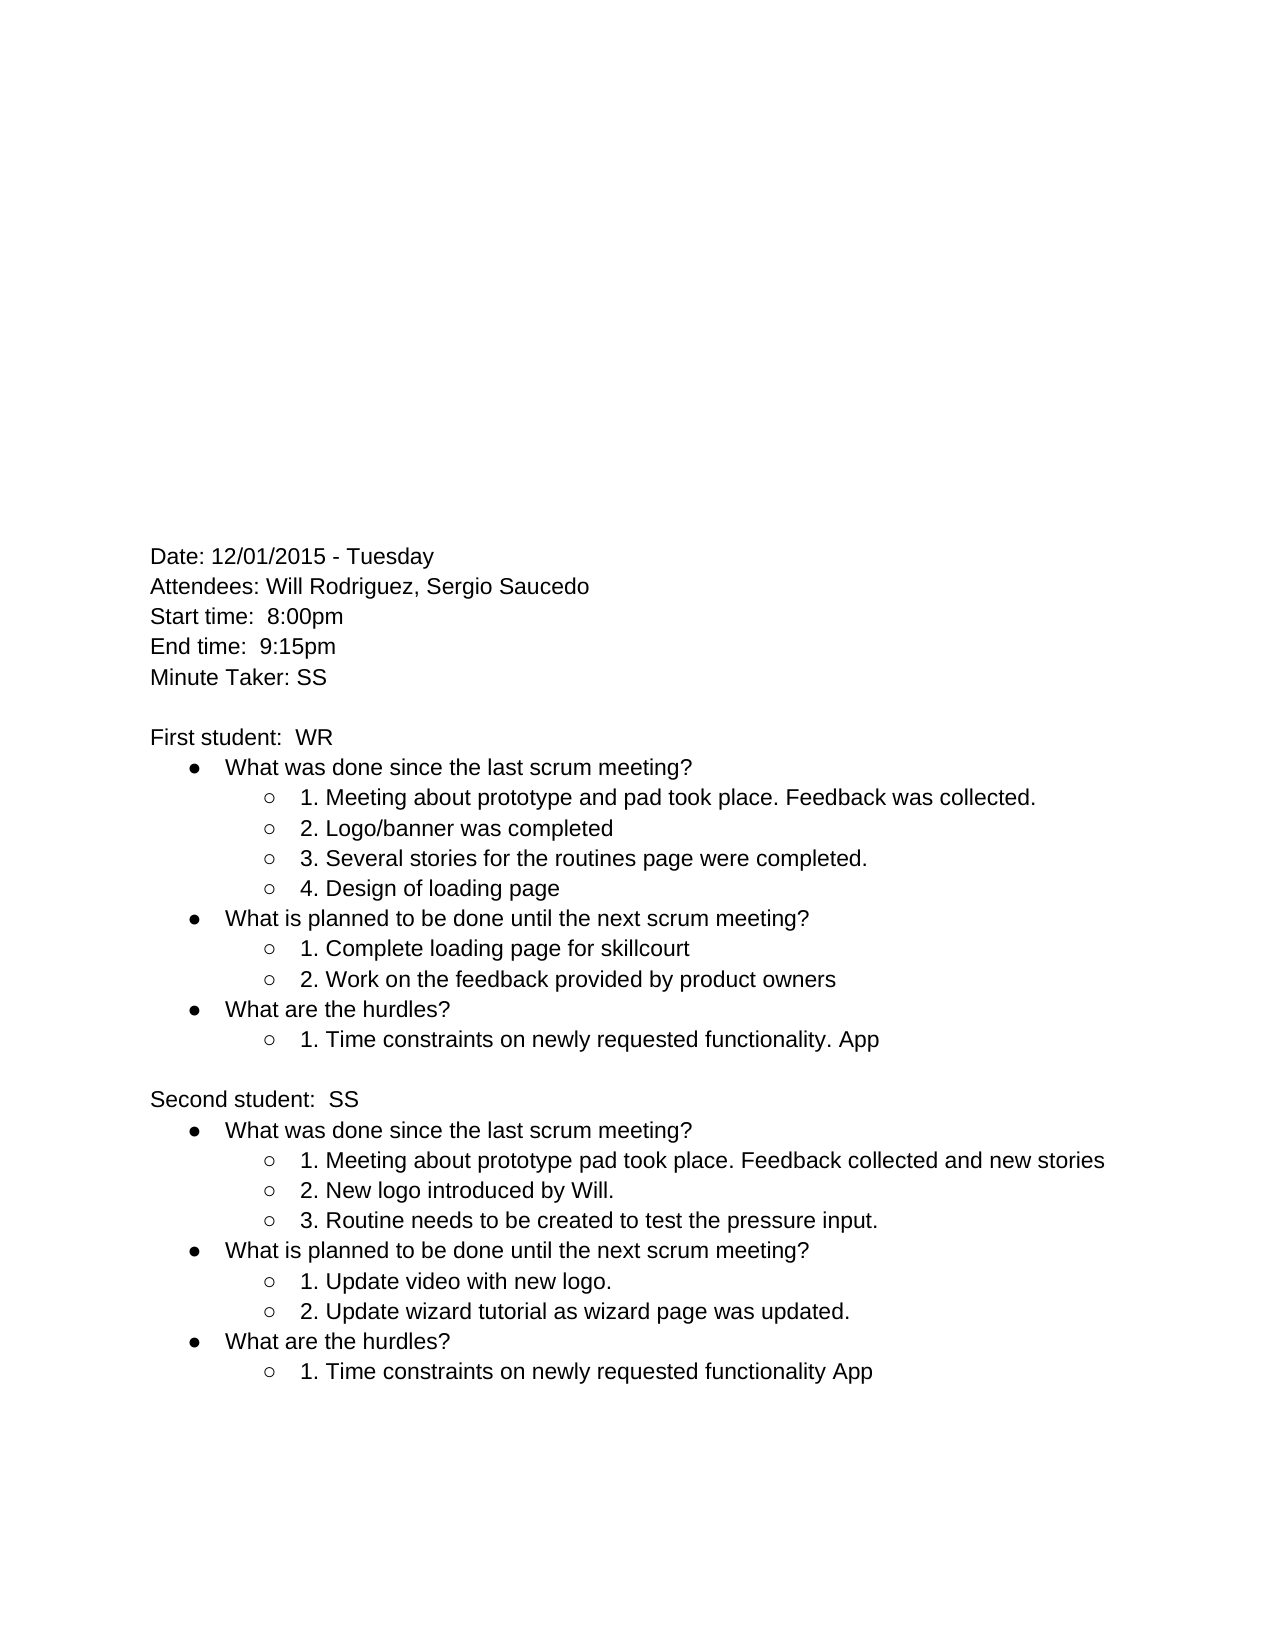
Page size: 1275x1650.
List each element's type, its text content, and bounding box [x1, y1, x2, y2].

list 1. Meeting about prototype and pad took place. Feedback was collected. [262, 784, 1125, 811]
list What are the hurdles? [187, 1328, 1125, 1354]
text Second student: SS [150, 1086, 1125, 1113]
list 4. Design of loading page [262, 875, 1125, 901]
text End time: 9:15pm [150, 633, 1125, 660]
list 1. Meeting about prototype pad took place. Feedback collected and new stories [262, 1147, 1125, 1173]
list 2. New logo introduced by Will. [262, 1177, 1125, 1203]
list 2. Update wizard tutorial as wizard page was updated. [262, 1298, 1125, 1324]
list 2. Work on the feedback provided by product owners [262, 966, 1125, 992]
list 1. Time constraints on newly requested functionality App [262, 1358, 1125, 1385]
text Attendees: Will Rodriguez, Sergio Saucedo [150, 573, 1125, 599]
list 3. Several stories for the routines page were completed. [262, 845, 1125, 871]
text Start time: 8:00pm [150, 603, 1125, 629]
list 1. Complete loading page for skillcourt [262, 935, 1125, 962]
text First student: WR [150, 724, 1125, 750]
list What is planned to be done until the next scrum meeting? [187, 1237, 1125, 1264]
text Minute Taker: SS [150, 663, 1125, 690]
list 1. Update video with new logo. [262, 1268, 1125, 1294]
list 3. Routine needs to be created to test the pressure input. [262, 1207, 1125, 1234]
text Date: 12/01/2015 - Tuesday [150, 543, 1125, 569]
list 1. Time constraints on newly requested functionality. App [262, 1026, 1125, 1052]
list What was done since the last scrum meeting? [187, 754, 1125, 781]
list What are the hurdles? [187, 996, 1125, 1022]
list What was done since the last scrum meeting? [187, 1117, 1125, 1143]
list 2. Logo/banner was completed [262, 814, 1125, 841]
list What is planned to be done until the next scrum meeting? [187, 905, 1125, 932]
